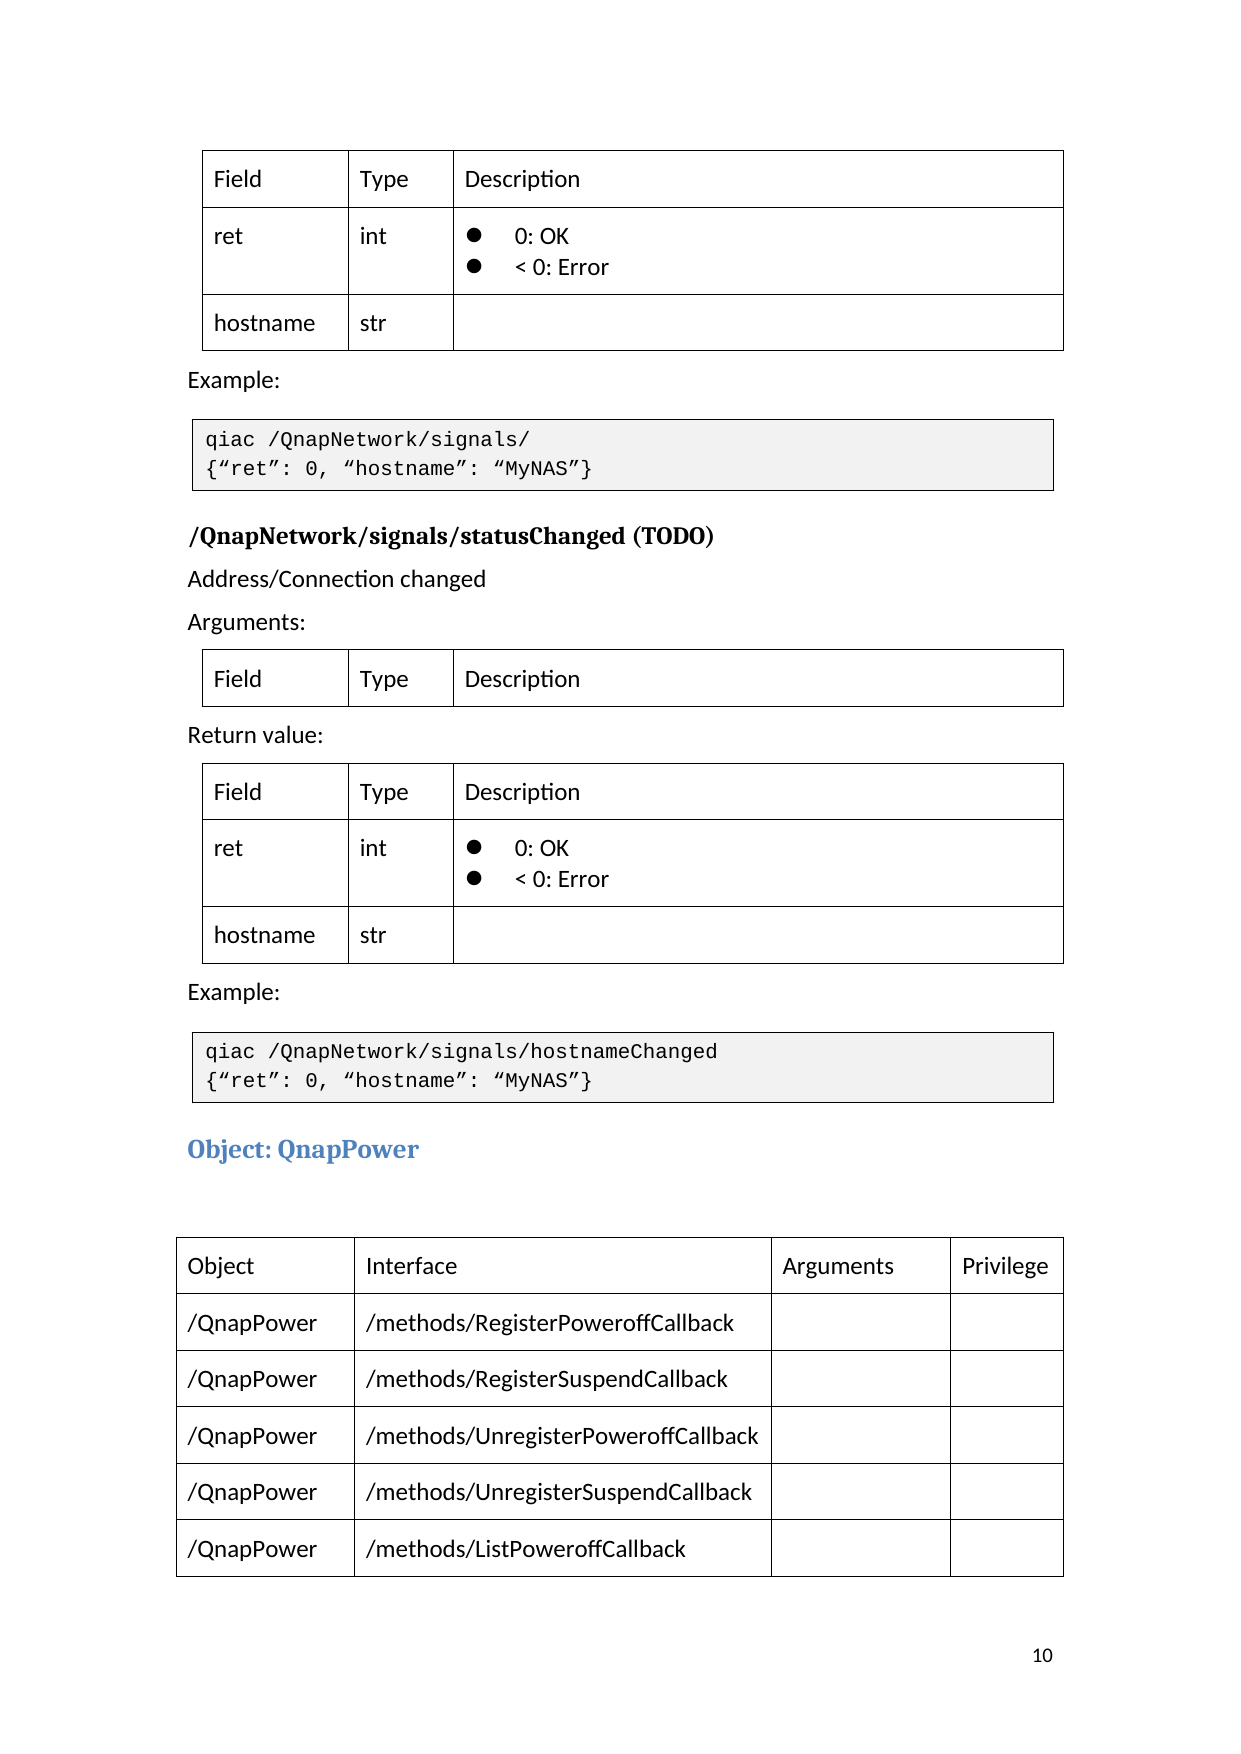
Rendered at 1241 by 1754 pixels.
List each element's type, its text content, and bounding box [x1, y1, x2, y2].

table_header Description [454, 764, 1063, 819]
table_header Type [349, 650, 453, 706]
table_cell /methods/UnregisterSuspendCallback [355, 1464, 771, 1519]
table_cell 0: OK < 0: Error [454, 208, 1063, 294]
table_cell [772, 1464, 950, 1519]
table_cell /methods/RegisterSuspendCallback [355, 1351, 771, 1406]
table_cell /methods/ListPoweroffCallback [355, 1520, 771, 1576]
table_cell /QnapPower [177, 1351, 354, 1406]
table_cell [951, 1294, 1063, 1350]
table_header Field [203, 764, 348, 819]
text {“ret”: 0, “hostname”: “MyNAS”} [193, 1061, 1053, 1102]
text Example: [187, 976, 1053, 1007]
table_header Interface [355, 1238, 771, 1293]
subtitle Object: QnapPower [187, 1134, 1053, 1166]
table_header Arguments [772, 1238, 950, 1293]
table_cell [951, 1520, 1063, 1576]
table_header Field [203, 650, 348, 706]
text qiac /QnapNetwork/signals/ [193, 420, 1053, 449]
text {“ret”: 0, “hostname”: “MyNAS”} [193, 449, 1053, 490]
table_cell hostname [203, 907, 348, 963]
table_cell [951, 1407, 1063, 1463]
table_cell [772, 1294, 950, 1350]
text Example: [187, 364, 1053, 394]
table_cell [454, 295, 1063, 350]
table_cell ret [203, 208, 348, 294]
table_header Type [349, 764, 453, 819]
table_cell str [349, 295, 453, 350]
table_cell hostname [203, 295, 348, 350]
table_cell int [349, 208, 453, 294]
table_cell /methods/UnregisterPoweroffCallback [355, 1407, 771, 1463]
table_cell [951, 1351, 1063, 1406]
table_header Description [454, 650, 1063, 706]
subtitle /QnapNetwork/signals/statusChanged (TODO) [187, 522, 1053, 551]
table_header Object [177, 1238, 354, 1293]
text Return value: [187, 719, 1053, 750]
table_cell str [349, 907, 453, 963]
table_cell [772, 1520, 950, 1576]
table_cell [454, 907, 1063, 963]
text qiac /QnapNetwork/signals/hostnameChanged [193, 1033, 1053, 1061]
table_cell /QnapPower [177, 1407, 354, 1463]
text Arguments: [187, 606, 1053, 637]
table_cell ret [203, 820, 348, 906]
table_cell /QnapPower [177, 1464, 354, 1519]
table_cell /methods/RegisterPoweroffCallback [355, 1294, 771, 1350]
table_cell /QnapPower [177, 1294, 354, 1350]
table_header Privilege [951, 1238, 1063, 1293]
table_cell [951, 1464, 1063, 1519]
table_header Description [454, 151, 1063, 207]
table_header Field [203, 151, 348, 207]
table_cell 0: OK < 0: Error [454, 820, 1063, 906]
table_cell int [349, 820, 453, 906]
table_cell [772, 1351, 950, 1406]
text Address/Connection changed [187, 563, 1053, 594]
table_cell [772, 1407, 950, 1463]
table_header Type [349, 151, 453, 207]
table_cell /QnapPower [177, 1520, 354, 1576]
